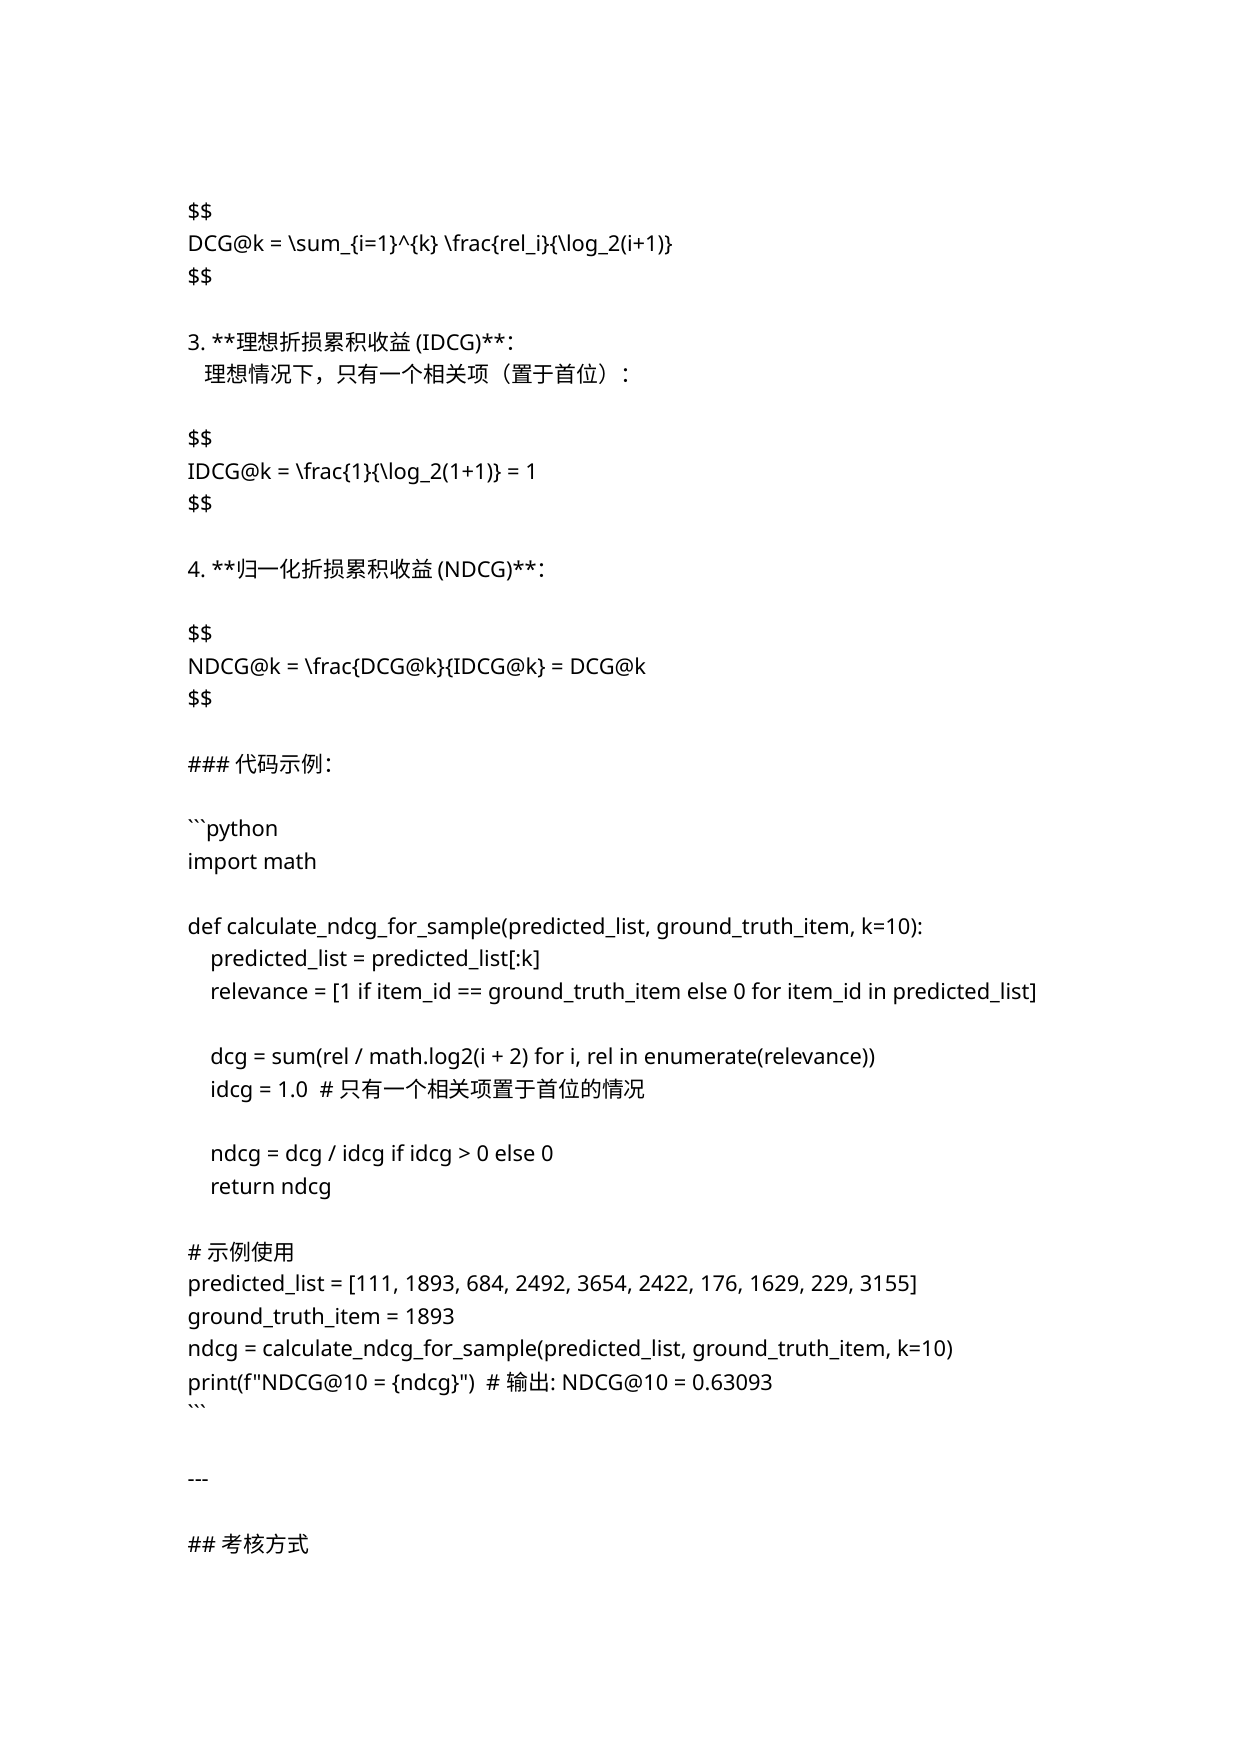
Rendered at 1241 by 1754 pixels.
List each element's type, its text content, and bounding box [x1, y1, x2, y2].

text relevance = [1 if item_id == ground_truth_item else 0 for item_id in predicted_list] [187, 974, 1053, 1007]
text idcg = 1.0 # 只有一个相关项置于首位的情况 [187, 1072, 1053, 1104]
text def calculate_ndcg_for_sample(predicted_list, ground_truth_item, k=10): [187, 909, 1053, 942]
text $$ [187, 422, 1053, 454]
text 3. **理想折损累积收益 (IDCG)**： [187, 324, 1053, 357]
text return ndcg [187, 1169, 1053, 1202]
text --- [187, 1462, 1053, 1494]
text NDCG@k = \frac{DCG@k}{IDCG@k} = DCG@k [187, 649, 1053, 682]
text ### 代码示例： [187, 747, 1053, 779]
text ndcg = dcg / idcg if idcg > 0 else 0 [187, 1137, 1053, 1169]
text import math [187, 844, 1053, 877]
text IDCG@k = \frac{1}{\log_2(1+1)} = 1 [187, 454, 1053, 487]
text $$ [187, 682, 1053, 714]
text print(f"NDCG@10 = {ndcg}") # 输出: NDCG@10 = 0.63093 [187, 1364, 1053, 1397]
text 理想情况下，只有一个相关项（置于首位）： [187, 357, 1053, 389]
text ground_truth_item = 1893 [187, 1299, 1053, 1332]
text $$ [187, 487, 1053, 519]
text predicted_list = [111, 1893, 684, 2492, 3654, 2422, 176, 1629, 229, 3155] [187, 1267, 1053, 1299]
text 4. **归一化折损累积收益 (NDCG)**： [187, 552, 1053, 584]
text ``` [187, 1397, 1053, 1429]
text predicted_list = predicted_list[:k] [187, 942, 1053, 974]
text ## 考核方式 [187, 1527, 1053, 1559]
text DCG@k = \sum_{i=1}^{k} \frac{rel_i}{\log_2(i+1)} [187, 227, 1053, 259]
text $$ [187, 194, 1053, 227]
text $$ [187, 259, 1053, 292]
text ```python [187, 812, 1053, 844]
text ndcg = calculate_ndcg_for_sample(predicted_list, ground_truth_item, k=10) [187, 1332, 1053, 1364]
text # 示例使用 [187, 1234, 1053, 1267]
text $$ [187, 617, 1053, 649]
text dcg = sum(rel / math.log2(i + 2) for i, rel in enumerate(relevance)) [187, 1039, 1053, 1072]
